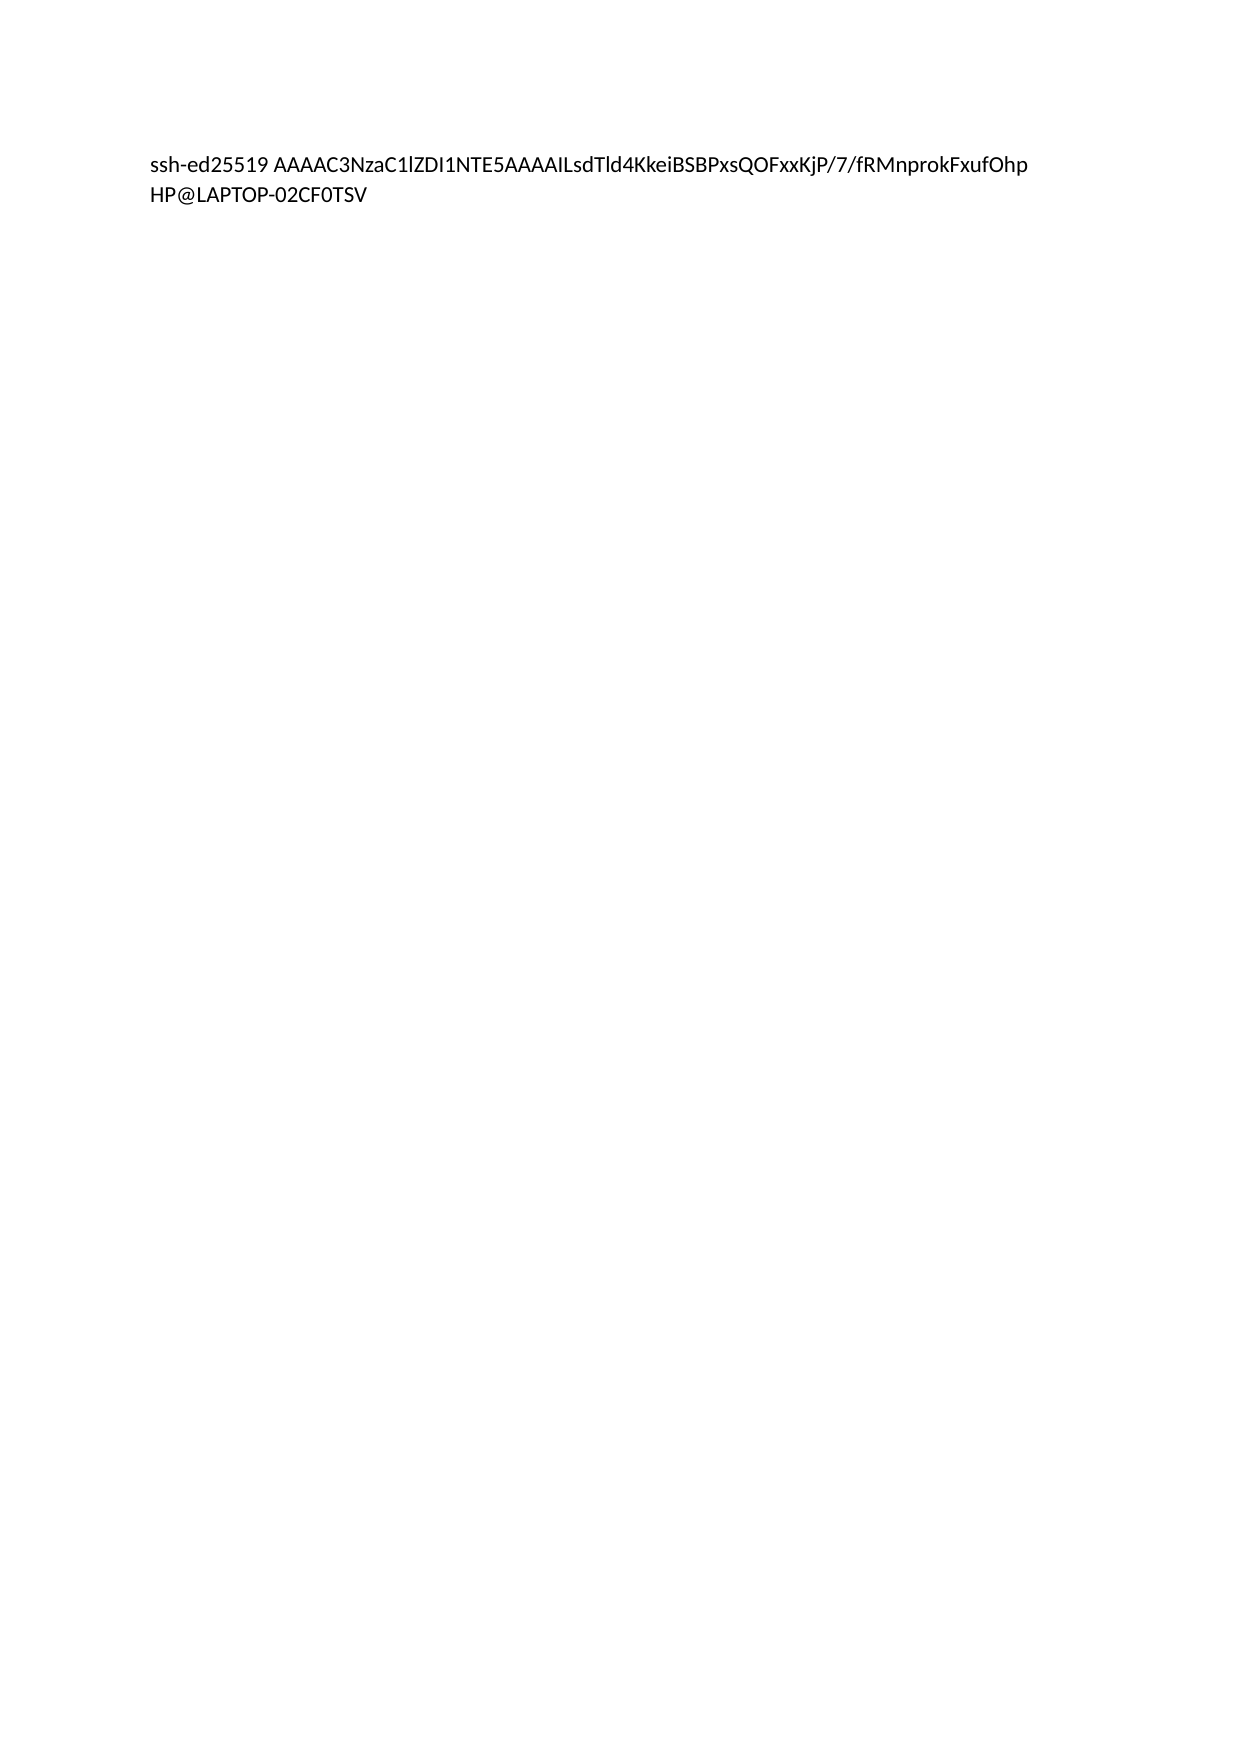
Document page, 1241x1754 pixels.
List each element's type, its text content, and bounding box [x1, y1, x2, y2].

text ssh-ed25519 AAAAC3NzaC1lZDI1NTE5AAAAILsdTld4KkeiBSBPxsQOFxxKjP/7/fRMnprokFxufOhp HP@LAPTOP-02CF0TSV [150, 150, 1090, 208]
